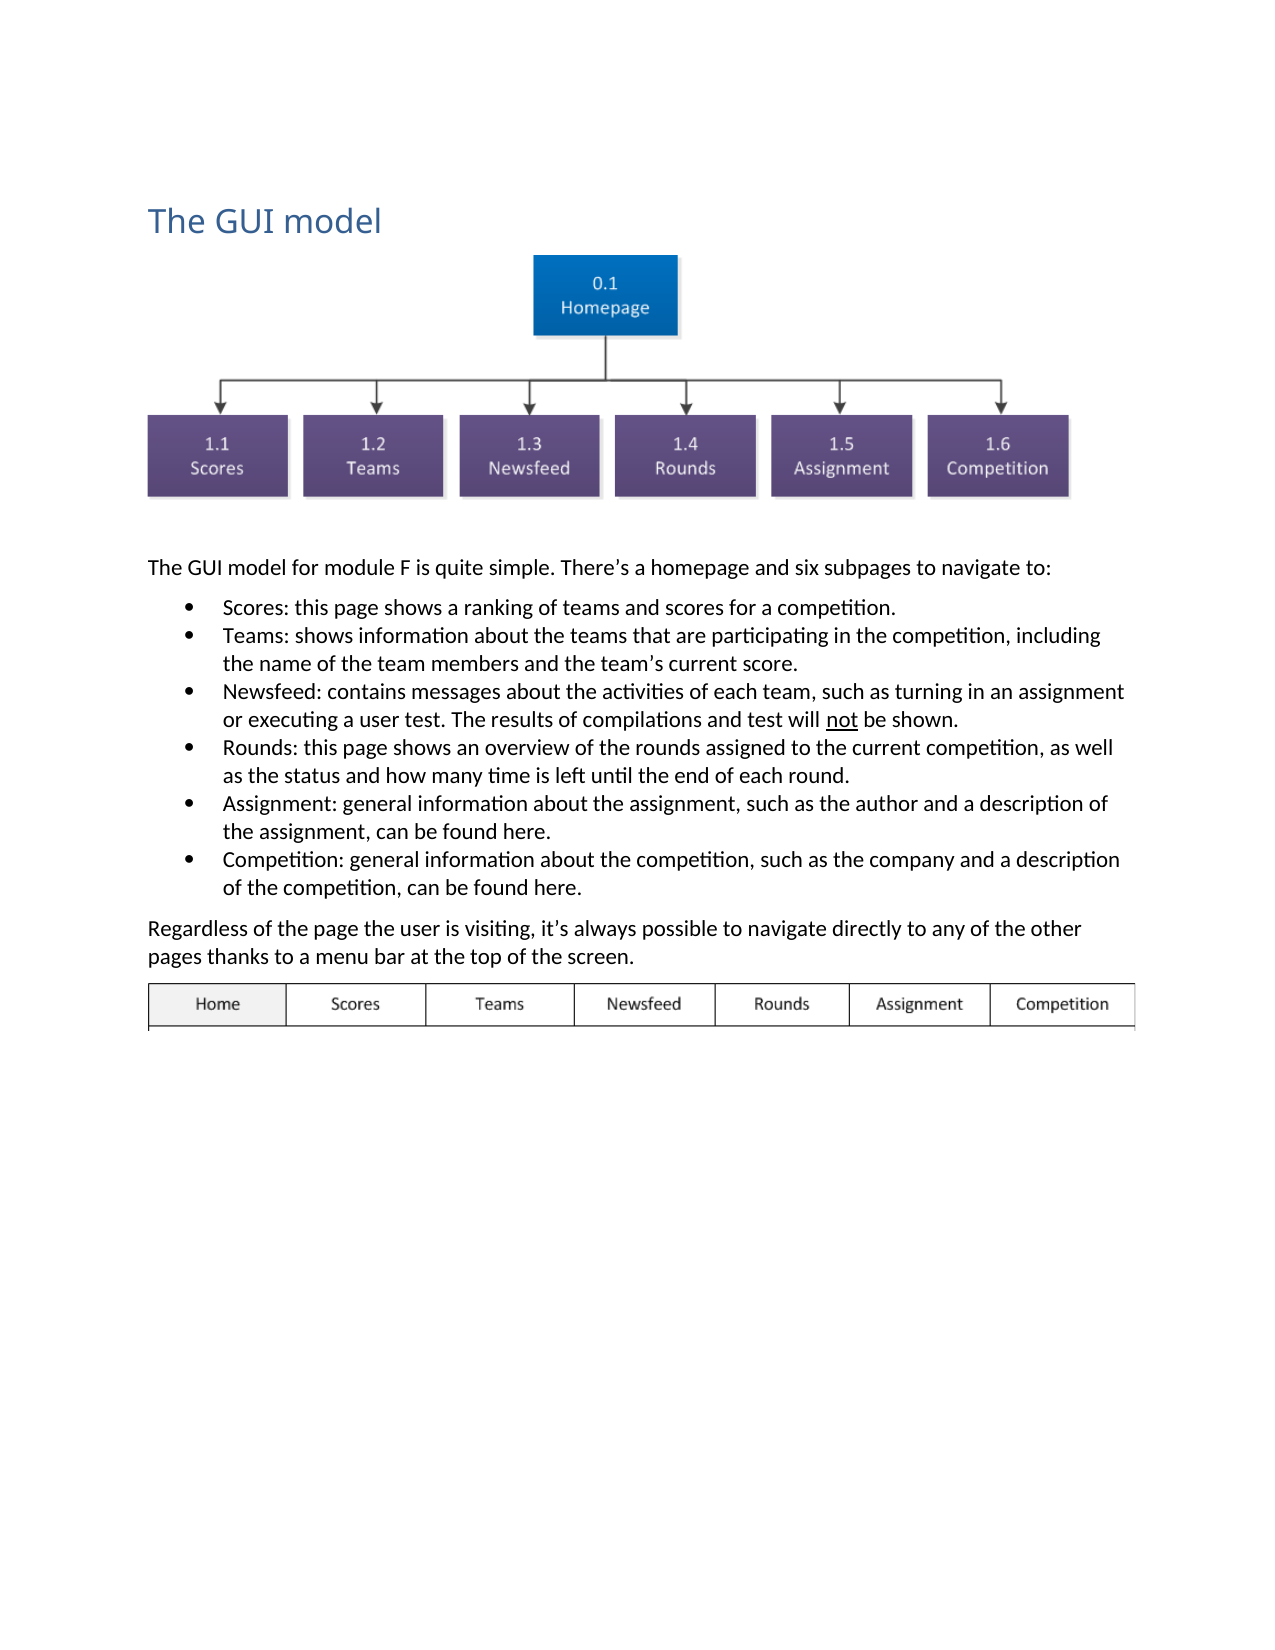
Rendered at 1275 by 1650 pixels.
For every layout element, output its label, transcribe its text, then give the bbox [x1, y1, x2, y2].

list Teams: shows information about the teams that are participating in the competition, including the name of the team members and the team’s current score. [185, 621, 1127, 677]
list Scores: this page shows a ranking of teams and scores for a competition. [185, 593, 1127, 621]
list Competition: general information about the competition, such as the company and a description of the competition, can be found here. [185, 846, 1127, 902]
list Newsfeed: contains messages about the activities of each team, such as turning in an assignment or executing a user test. The results of compilations and test will not be shown. [185, 677, 1127, 733]
text Regardless of the page the user is visiting, it’s always possible to navigate directly to any of the other pages thanks to a menu bar at the top of the screen. [148, 914, 1127, 970]
picture [147, 982, 1136, 1031]
subtitle The GUI model [148, 198, 1127, 243]
picture [147, 255, 1072, 500]
text The GUI model for module F is quite simple. There’s a homepage and six subpages to navigate to: [148, 553, 1127, 581]
list Assignment: general information about the assignment, such as the author and a description of the assignment, can be found here. [185, 789, 1127, 846]
list Rounds: this page shows an overview of the rounds assigned to the current competition, as well as the status and how many time is left until the end of each round. [185, 733, 1127, 789]
